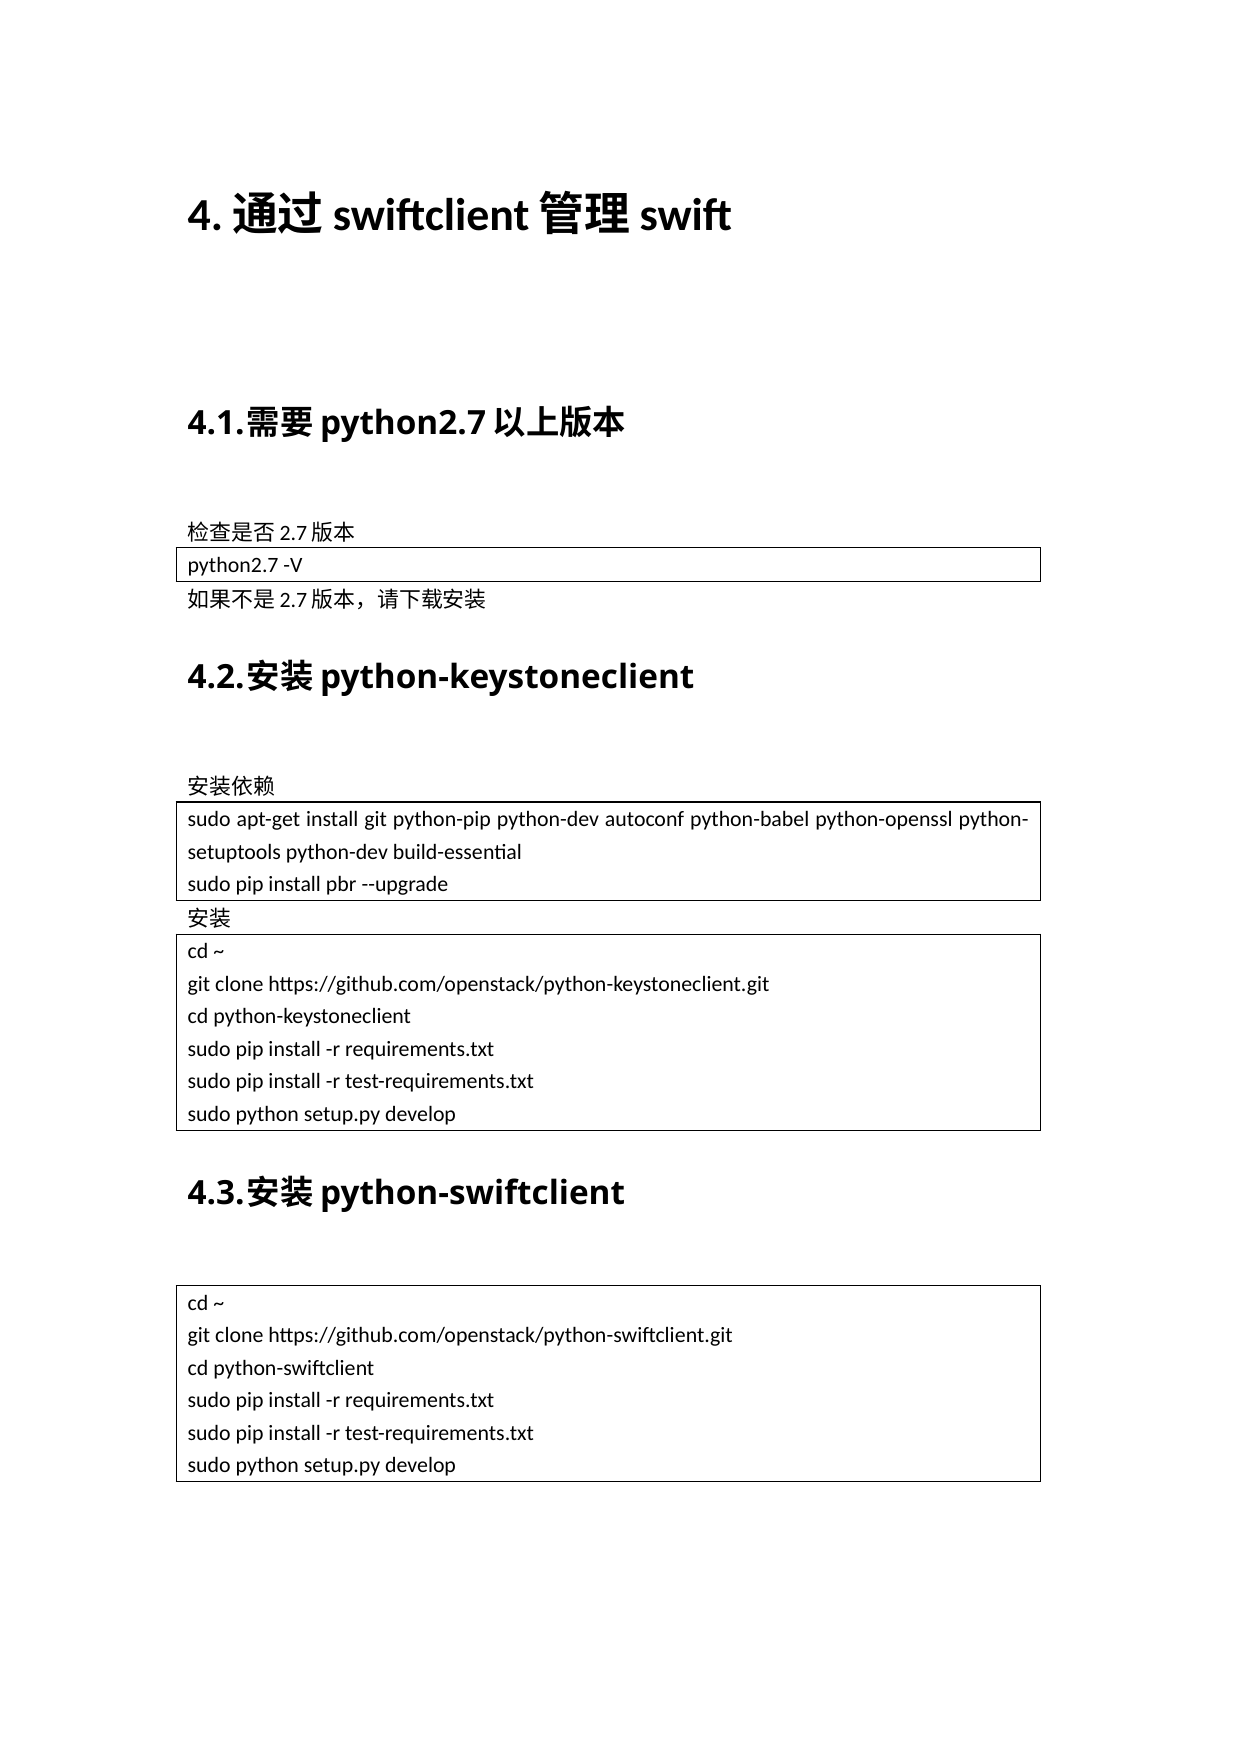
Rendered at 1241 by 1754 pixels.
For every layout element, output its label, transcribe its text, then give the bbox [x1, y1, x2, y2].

text 安装 [187, 901, 1053, 933]
text 安装依赖 [187, 769, 1053, 801]
table_header sudo apt-get install git python-pip python-dev autoconf python-babel python-openssl python-setuptools python-dev build-essential sudo pip install pbr --upgrade [177, 803, 1040, 900]
table_header python2.7 -V [177, 548, 1040, 581]
text 如果不是2.7版本，请下载安装 [187, 582, 1053, 614]
text 检查是否2.7版本 [187, 515, 1053, 547]
table_header cd ~ git clone https://github.com/openstack/python-swiftclient.git cd python-swiftclient sudo pip install -r requirements.txt sudo pip install -r test-requirements.txt sudo python setup.py develop [177, 1286, 1040, 1481]
table_header cd ~ git clone https://github.com/openstack/python-keystoneclient.git cd python-keystoneclient sudo pip install -r requirements.txt sudo pip install -r test-requirements.txt sudo python setup.py develop [177, 935, 1040, 1129]
subtitle 安装python-swiftclient [187, 1158, 1053, 1223]
subtitle 需要python2.7以上版本 [187, 387, 1053, 452]
subtitle 通过swiftclient管理swift [187, 162, 1053, 259]
subtitle 安装python-keystoneclient [187, 641, 1053, 706]
